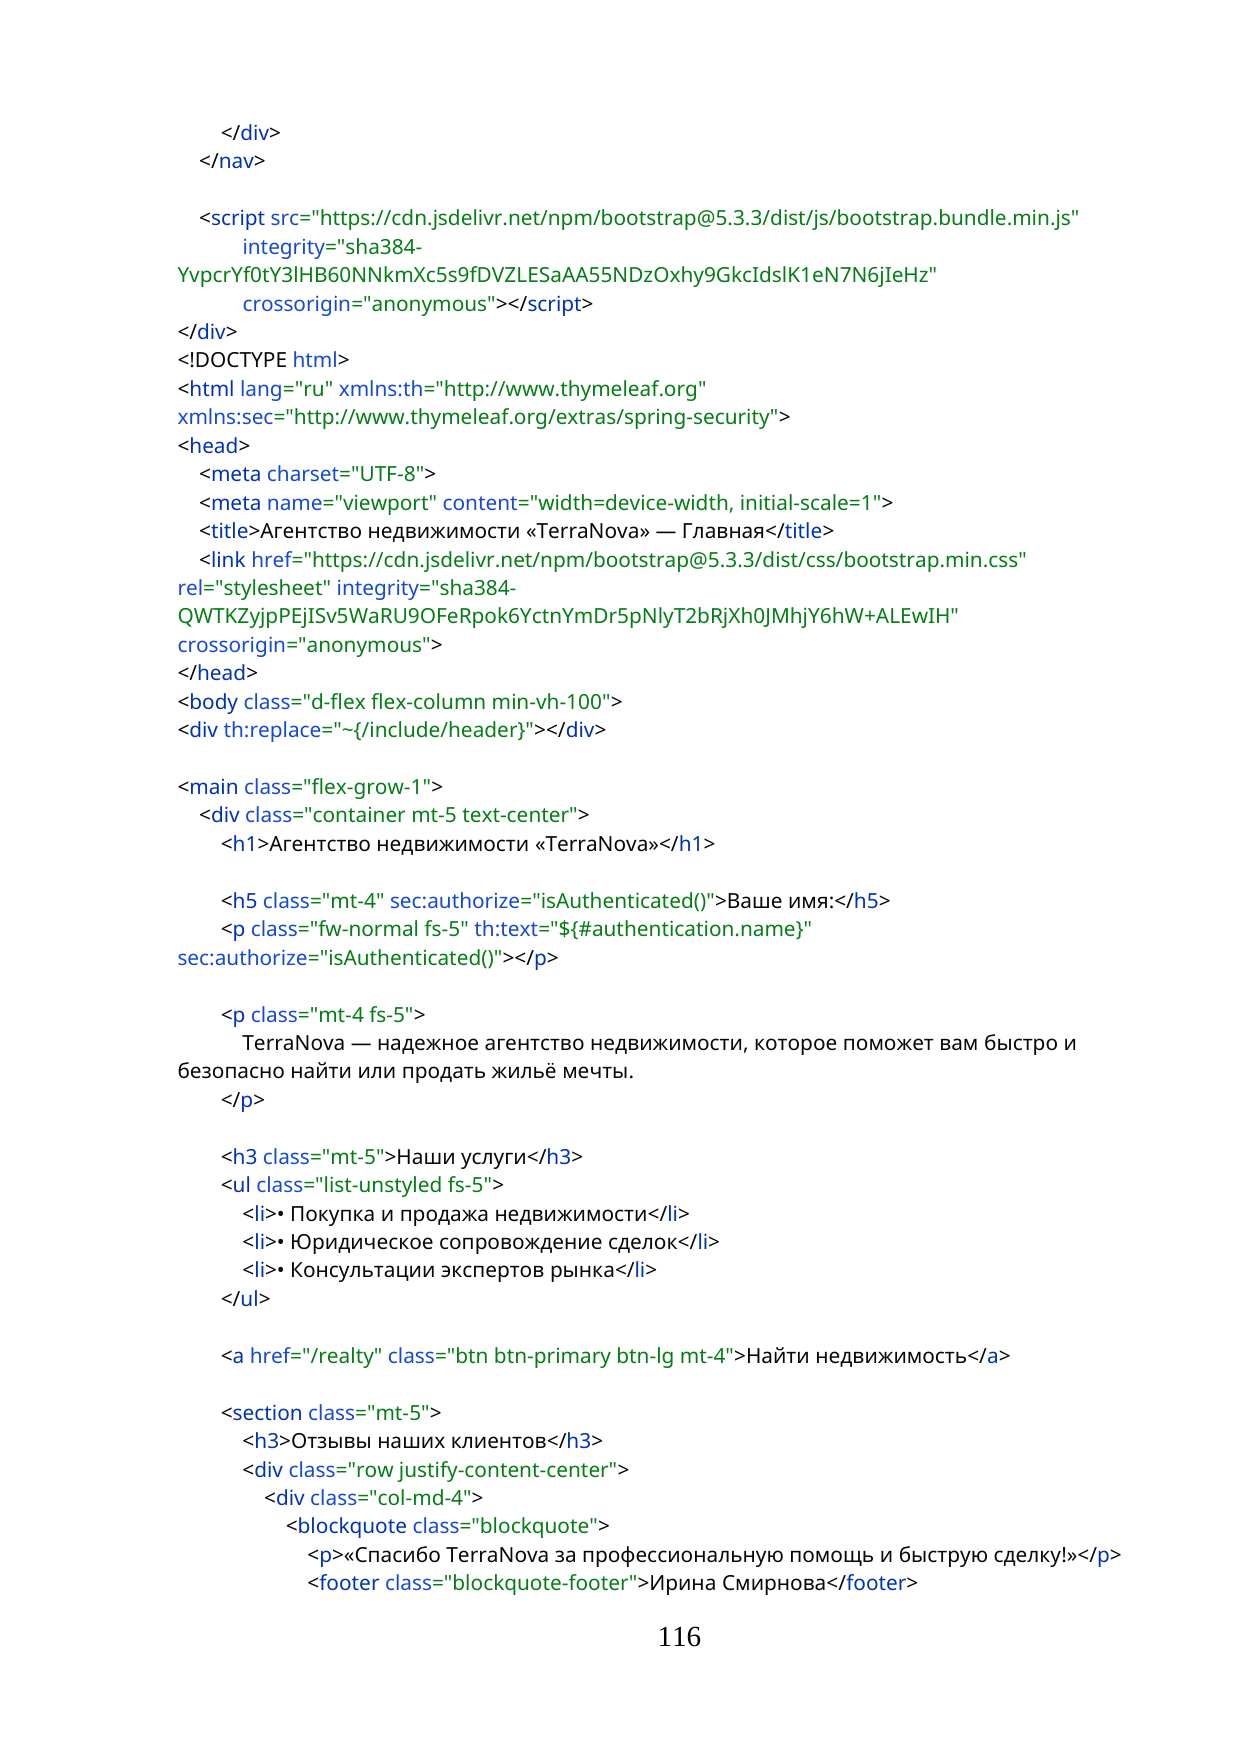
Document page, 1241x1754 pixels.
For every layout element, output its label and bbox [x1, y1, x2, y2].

text [177, 346, 1181, 1597]
text [177, 118, 1181, 346]
